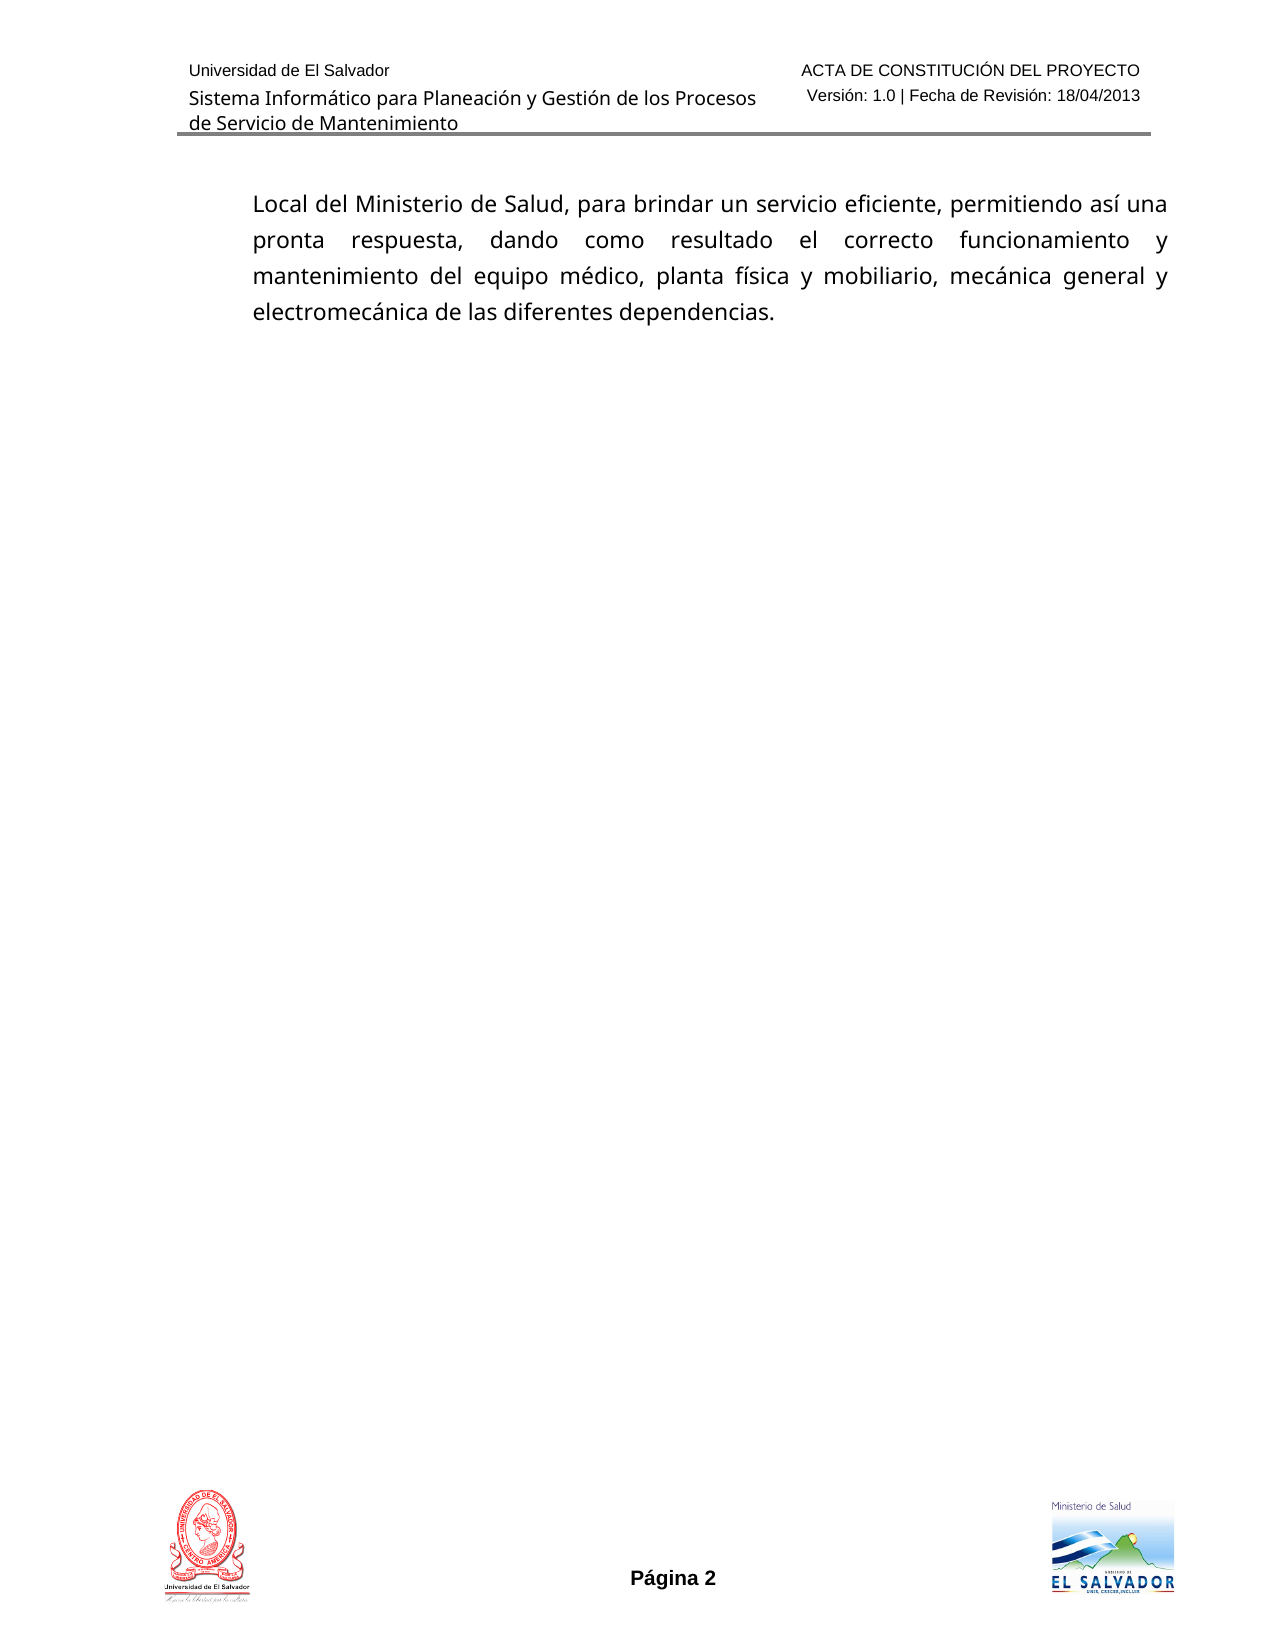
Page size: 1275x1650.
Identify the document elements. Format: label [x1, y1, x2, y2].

picture [164, 1490, 251, 1604]
list [252, 188, 1169, 327]
picture [1050, 1500, 1176, 1595]
